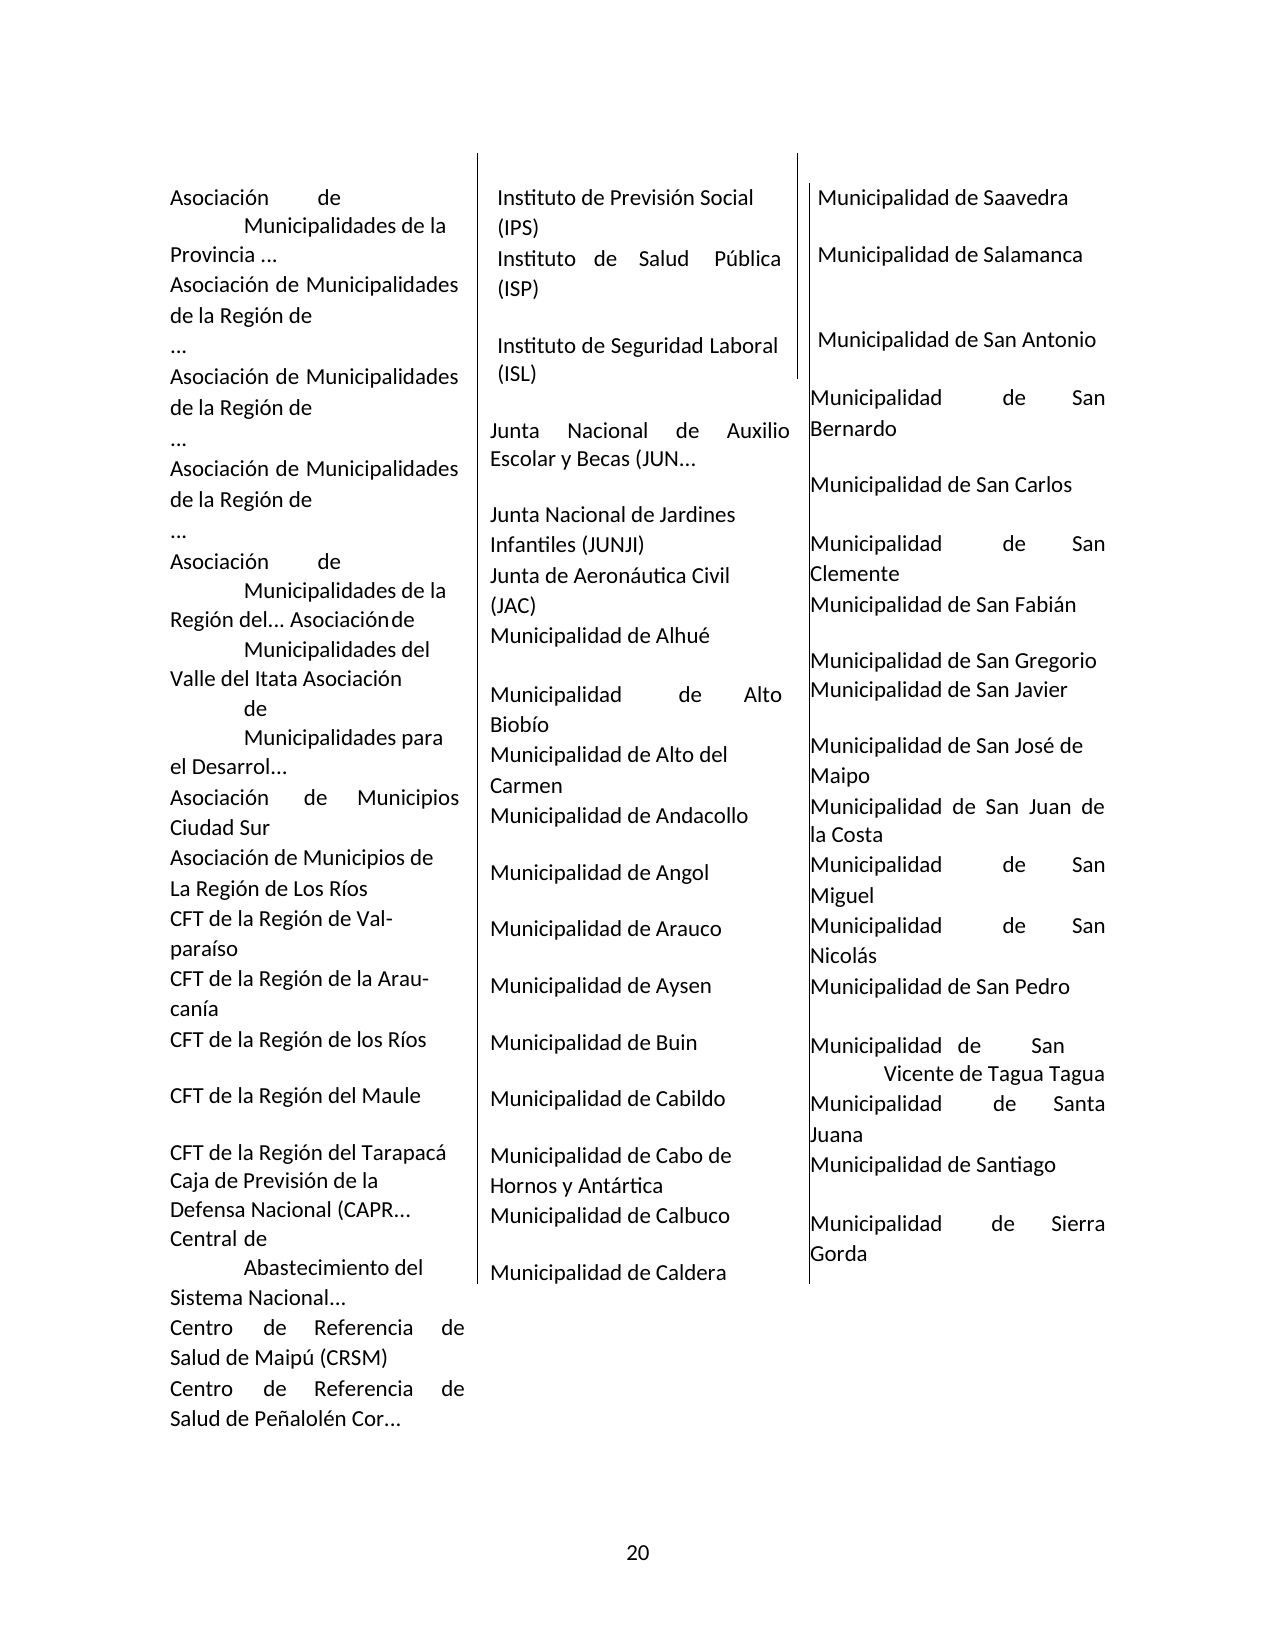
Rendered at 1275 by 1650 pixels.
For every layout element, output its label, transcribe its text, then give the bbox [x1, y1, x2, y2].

table_cell Asociación de Municipalidades de la Provincia ... Asociación de Municipalidades de la Región de ... Asociación de Municipalidades de la Región de ... Asociación de Municipalidades de la Región de ... Asociación de Municipalidades de la Región del... Asociación de Municipalidades del Valle del Itata Asociación de Municipalidades para el Desarrol... Asociación de Municipios Ciudad Sur Asociación de Municipios de La Región de Los Ríos CFT de la Región de Val- paraíso CFT de la Región de la Arau- canía CFT de la Región de los Ríos CFT de la Región del Maule CFT de la Región del Tarapacá Caja de Previsión de la Defensa Nacional (CAPR... Central de Abastecimiento del Sistema Nacional... Centro de Referencia de Salud de Maipú (CRSM) Centro de Referencia de Salud de Peñalolén Cor... [170, 183, 490, 1434]
table_cell Municipalidad de Saavedra Municipalidad de Salamanca Municipalidad de San Antonio Municipalidad de San Bernardo Municipalidad de San Carlos Municipalidad de San Clemente Municipalidad de San Fabián Municipalidad de San Gregorio Municipalidad de San Javier Municipalidad de San José de Maipo Municipalidad de San Juan de la Costa Municipalidad de San Miguel Municipalidad de San Nicolás Municipalidad de San Pedro Municipalidad de San Vicente de Tagua Tagua Municipalidad de Santa Juana Municipalidad de Santiago Municipalidad de Sierra Gorda [810, 183, 1105, 1434]
table_cell Instituto de Previsión Social (IPS) Instituto de Salud Pública (ISP) Instituto de Seguridad Laboral (ISL) Junta Nacional de Auxilio Escolar y Becas (JUN... Junta Nacional de Jardines Infantiles (JUNJI) Junta de Aeronáutica Civil (JAC) Municipalidad de Alhué Municipalidad de Alto Biobío Municipalidad de Alto del Carmen Municipalidad de Andacollo Municipalidad de Angol Municipalidad de Arauco Municipalidad de Aysen Municipalidad de Buin Municipalidad de Cabildo Municipalidad de Cabo de Hornos y Antártica Municipalidad de Calbuco Municipalidad de Caldera [490, 183, 810, 1434]
